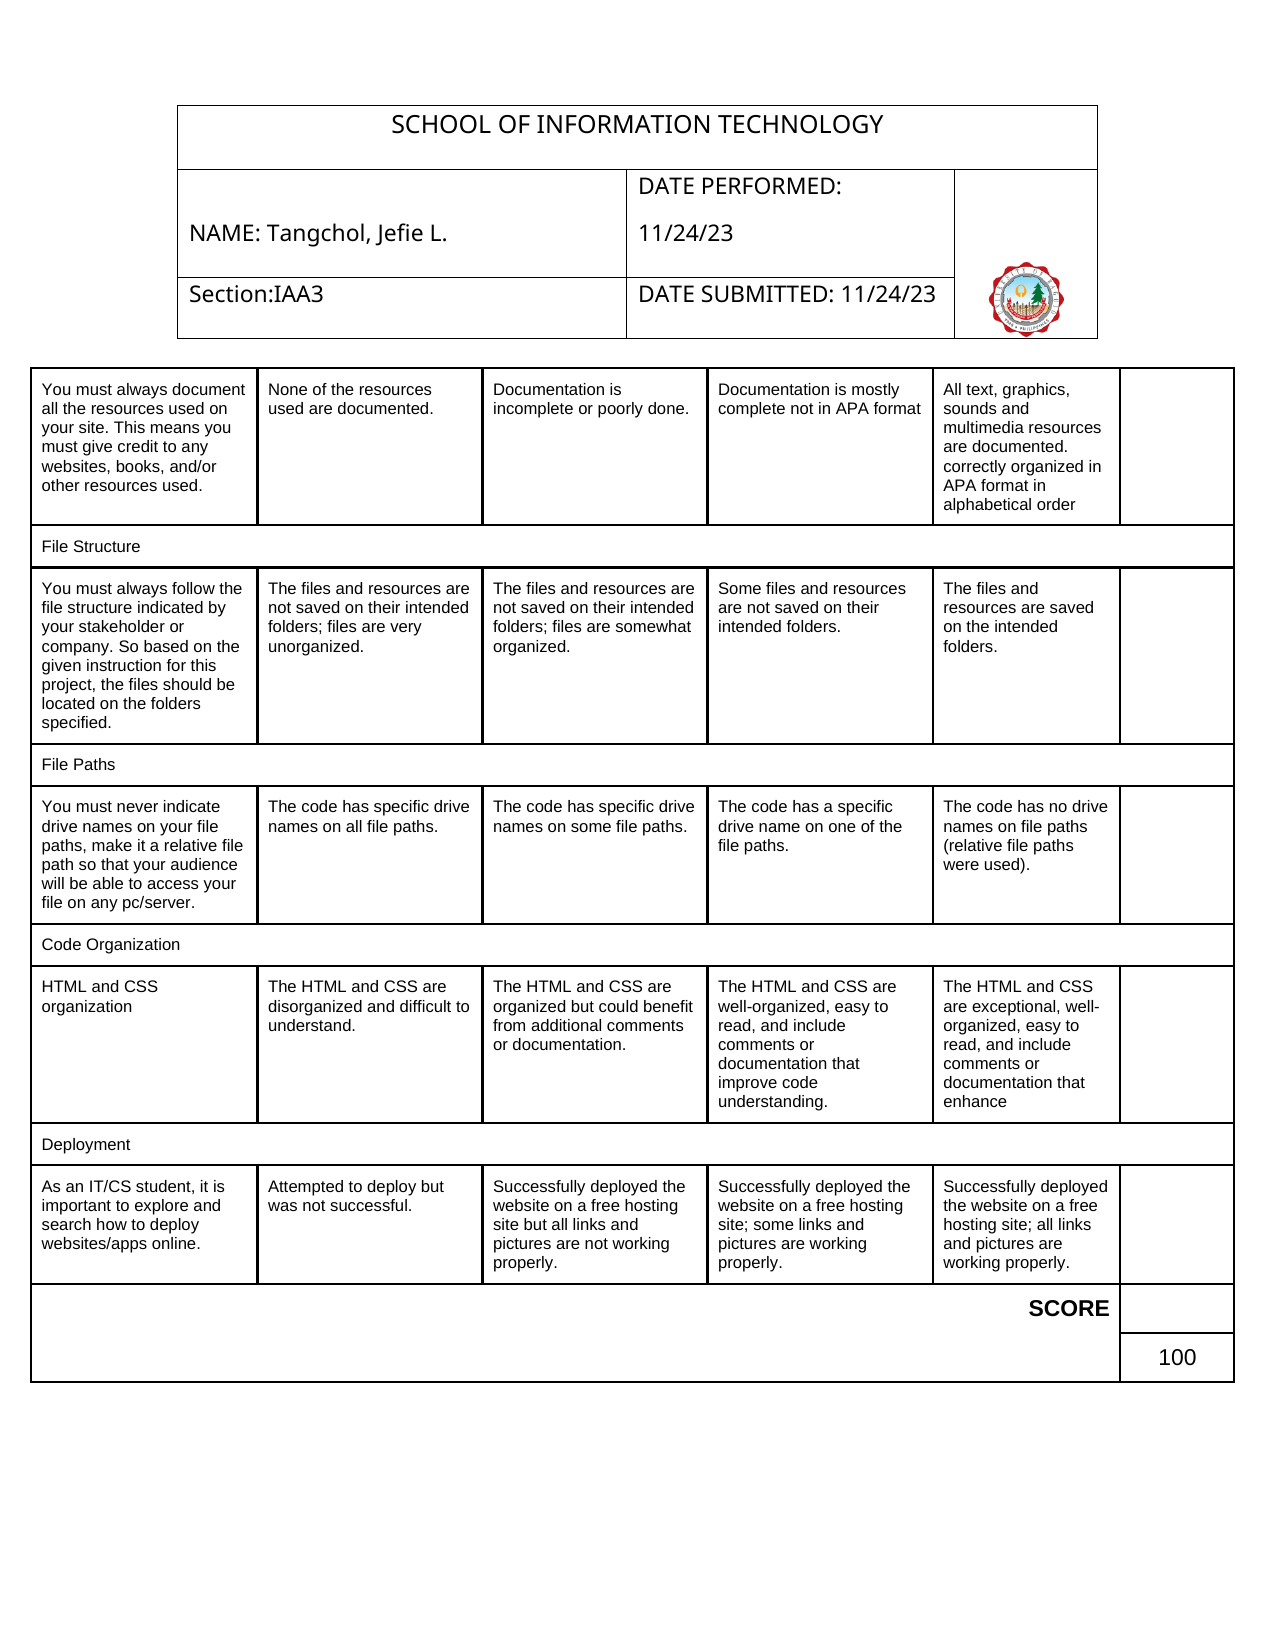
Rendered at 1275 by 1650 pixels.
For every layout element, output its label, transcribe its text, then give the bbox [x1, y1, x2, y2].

table_cell Deployment [32, 1124, 1233, 1164]
table_cell You must always document all the resources used on your site. This means you must give credit to any websites, books, and/or other resources used. [32, 369, 256, 524]
table_cell Successfully deployed the website on a free hosting site; all links and pictures are working properly. [934, 1166, 1119, 1283]
table_cell None of the resources used are documented. [259, 369, 481, 524]
table_cell You must always follow the file structure indicated by your stakeholder or company. So based on the given instruction for this project, the files should be located on the folders specified. [32, 569, 256, 743]
table_cell [1121, 1166, 1233, 1283]
picture [987, 260, 1065, 338]
table_cell The code has no drive names on file paths (relative file paths were used). [934, 787, 1119, 923]
table_cell Attempted to deploy but was not successful. [259, 1166, 481, 1283]
table_cell HTML and CSS organization [32, 967, 256, 1122]
table_cell The files and resources are saved on the intended folders. [934, 569, 1119, 743]
table_cell The files and resources are not saved on their intended folders; files are very unorganized. [259, 569, 481, 743]
table_cell The HTML and CSS are organized but could benefit from additional comments or documentation. [484, 967, 706, 1122]
table_cell [1121, 1285, 1233, 1332]
table_cell The code has specific drive names on all file paths. [259, 787, 481, 923]
table_cell 100 [1121, 1334, 1233, 1381]
table_cell Some files and resources are not saved on their intended folders. [709, 569, 932, 743]
table_cell [1121, 369, 1233, 524]
table_cell SCORE [32, 1285, 1119, 1381]
table_cell The code has a specific drive name on one of the file paths. [709, 787, 932, 923]
table_cell You must never indicate drive names on your file paths, make it a relative file path so that your audience will be able to access your file on any pc/server. [32, 787, 256, 923]
table_cell [1121, 569, 1233, 743]
table_cell The HTML and CSS are well-organized, easy to read, and include comments or documentation that improve code understanding. [709, 967, 932, 1122]
table_cell The HTML and CSS are disorganized and difficult to understand. [259, 967, 481, 1122]
table_cell File Structure [32, 526, 1233, 566]
table_cell [1121, 787, 1233, 923]
table_cell Successfully deployed the website on a free hosting site but all links and pictures are not working properly. [484, 1166, 706, 1283]
table_cell The HTML and CSS are exceptional, well-organized, easy to read, and include comments or documentation that enhance [934, 967, 1119, 1122]
table_cell All text, graphics, sounds and multimedia resources are documented. correctly organized in APA format in alphabetical order [934, 369, 1119, 524]
table_cell File Paths [32, 745, 1233, 785]
table_cell Successfully deployed the website on a free hosting site; some links and pictures are working properly. [709, 1166, 932, 1283]
table_cell [1121, 967, 1233, 1122]
table_cell As an IT/CS student, it is important to explore and search how to deploy websites/apps online. [32, 1166, 256, 1283]
table_cell Code Organization [32, 925, 1233, 965]
table_cell The code has specific drive names on some file paths. [484, 787, 706, 923]
table_cell The files and resources are not saved on their intended folders; files are somewhat organized. [484, 569, 706, 743]
table_cell Documentation is incomplete or poorly done. [484, 369, 706, 524]
table_cell Documentation is mostly complete not in APA format [709, 369, 932, 524]
